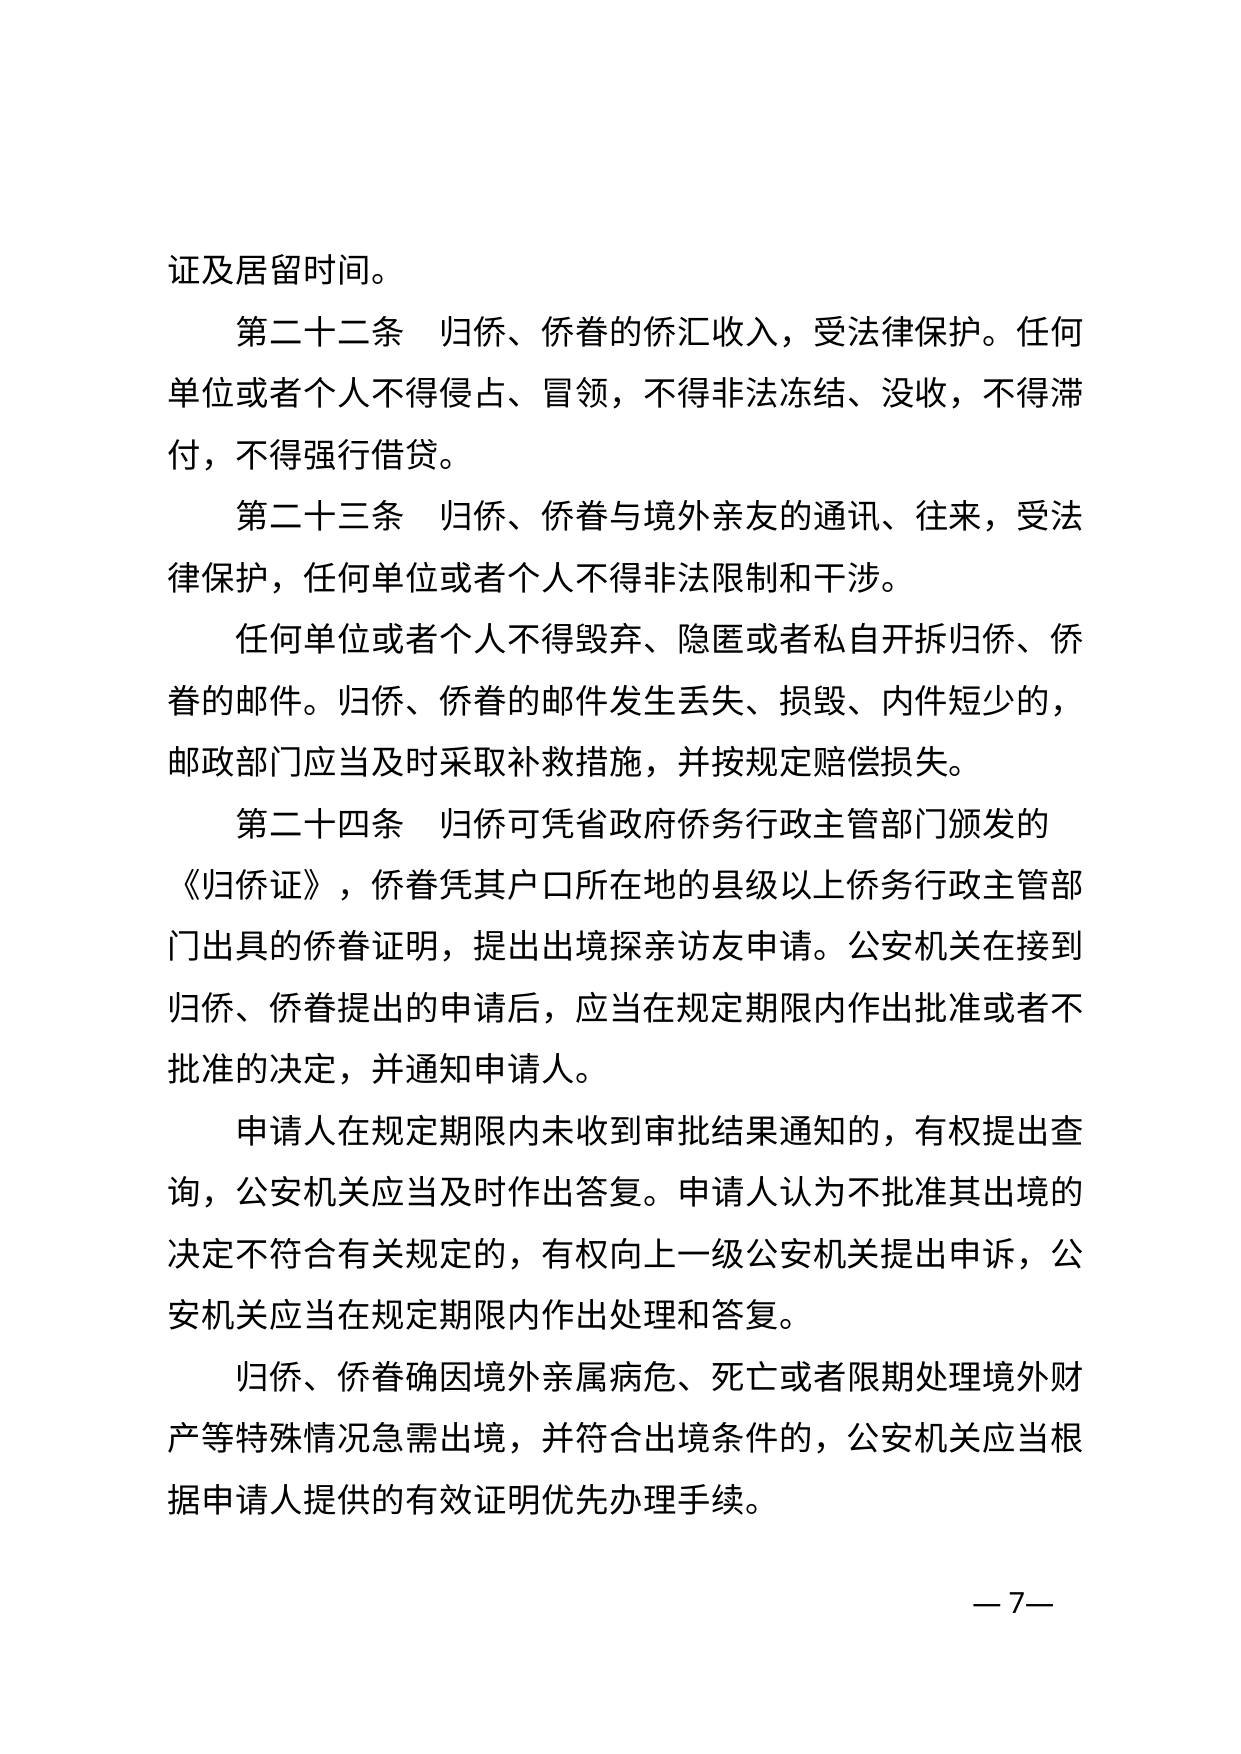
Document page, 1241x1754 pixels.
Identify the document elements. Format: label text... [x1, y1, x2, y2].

text 第二十三条 归侨、侨眷与境外亲友的通讯、往来，受法律保护，任何单位或者个人不得非法限制和干涉。 [168, 483, 1084, 606]
text 第二十二条 归侨、侨眷的侨汇收入，受法律保护。任何单位或者个人不得侵占、冒领，不得非法冻结、没收，不得滞付，不得强行借贷。 [168, 299, 1084, 483]
text 归侨、侨眷确因境外亲属病危、死亡或者限期处理境外财产等特殊情况急需出境，并符合出境条件的，公安机关应当根据申请人提供的有效证明优先办理手续。 [168, 1344, 1084, 1528]
text 第二十四条 归侨可凭省政府侨务行政主管部门颁发的《归侨证》，侨眷凭其户口所在地的县级以上侨务行政主管部门出具的侨眷证明，提出出境探亲访友申请。公安机关在接到归侨、侨眷提出的申请后，应当在规定期限内作出批准或者不批准的决定，并通知申请人。 [168, 791, 1084, 1098]
text 任何单位或者个人不得毁弃、隐匿或者私自开拆归侨、侨眷的邮件。归侨、侨眷的邮件发生丢失、损毁、内件短少的，邮政部门应当及时采取补救措施，并按规定赔偿损失。 [168, 606, 1084, 791]
text 申请人在规定期限内未收到审批结果通知的，有权提出查询，公安机关应当及时作出答复。申请人认为不批准其出境的决定不符合有关规定的，有权向上一级公安机关提出申诉，公安机关应当在规定期限内作出处理和答复。 [168, 1098, 1084, 1344]
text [168, 238, 1084, 299]
